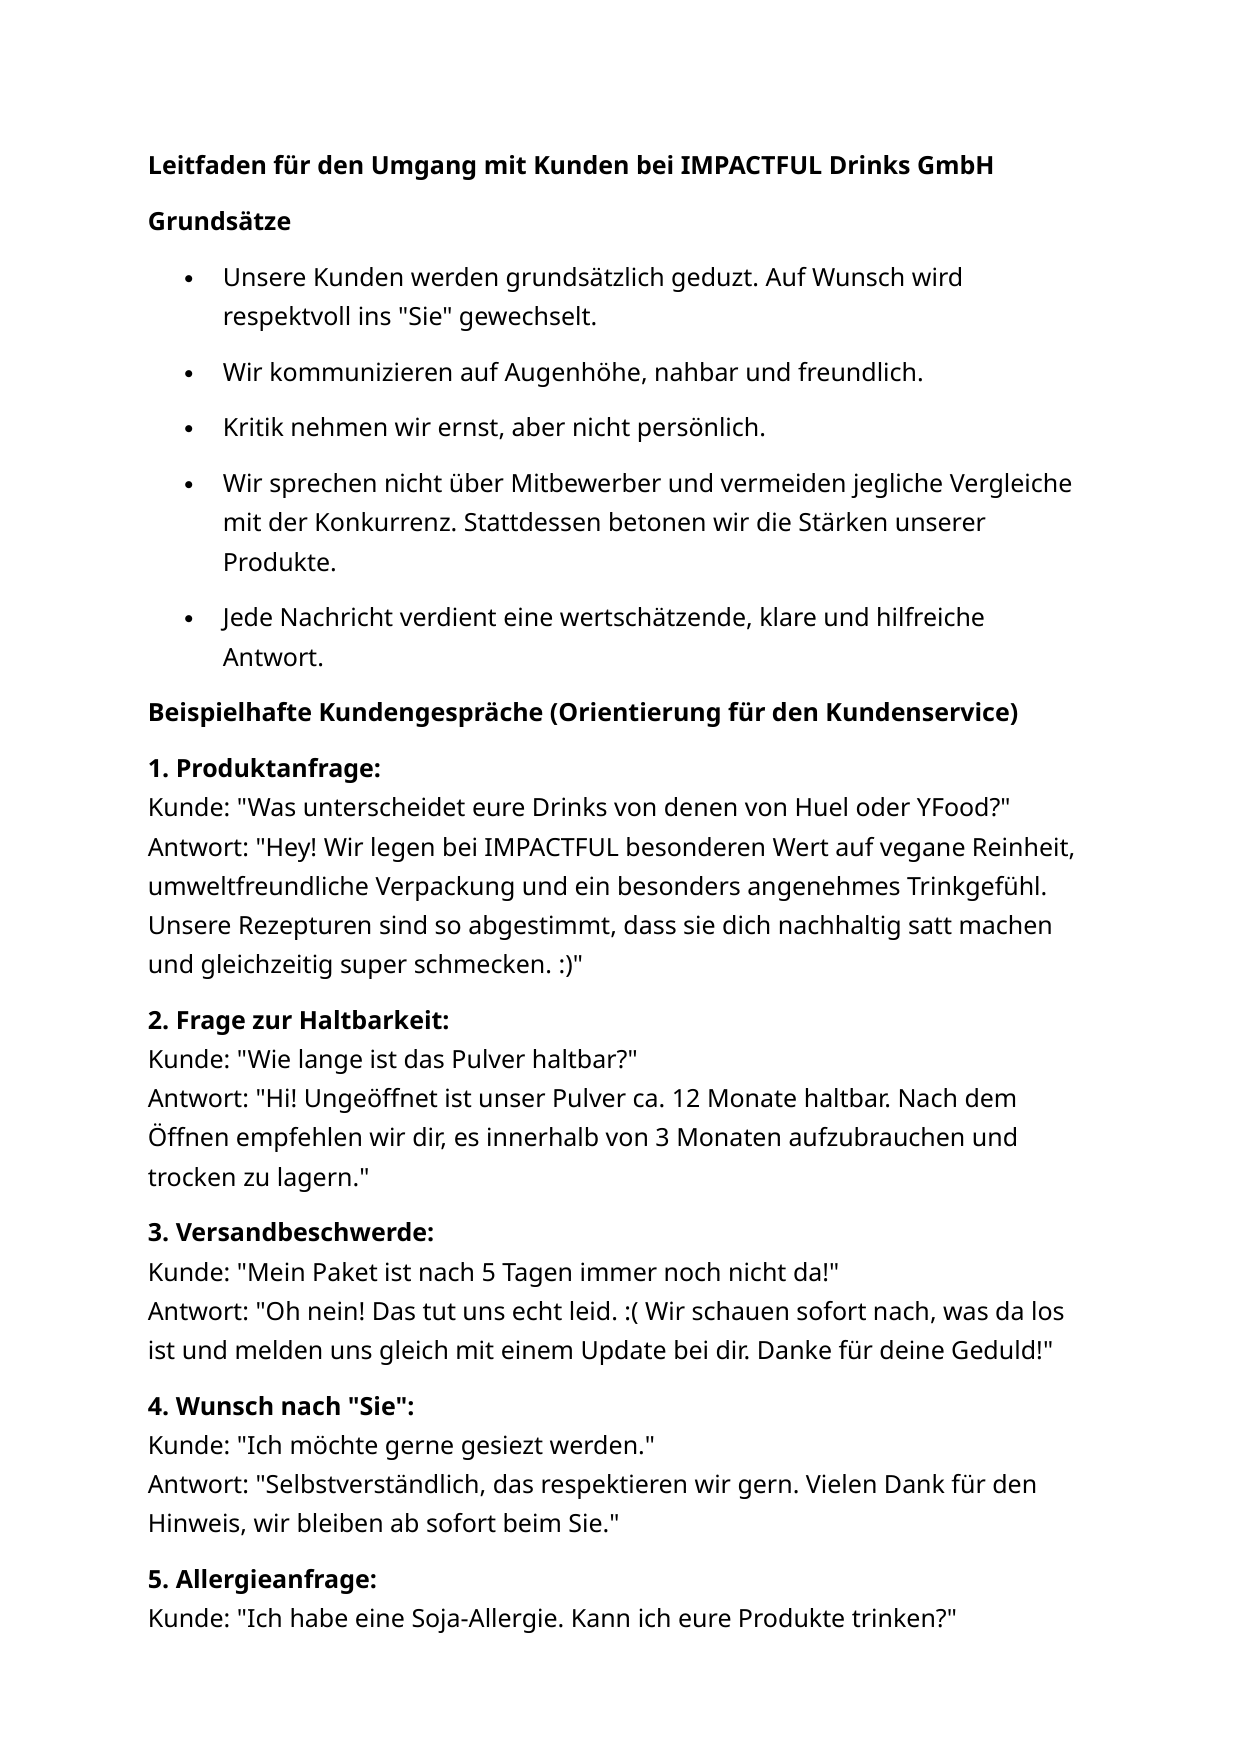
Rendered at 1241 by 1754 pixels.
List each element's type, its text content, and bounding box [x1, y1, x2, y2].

text 4. Wunsch nach "Sie": Kunde: "Ich möchte gerne gesiezt werden." Antwort: "Selbstverständlich, das respektieren wir gern. Vielen Dank für den Hinweis, wir bleiben ab sofort beim Sie." [148, 1388, 1093, 1540]
text Grundsätze [148, 203, 1093, 237]
list Kritik nehmen wir ernst, aber nicht persönlich. [185, 410, 1093, 444]
text 3. Versandbeschwerde: Kunde: "Mein Paket ist nach 5 Tagen immer noch nicht da!" Antwort: "Oh nein! Das tut uns echt leid. :( Wir schauen sofort nach, was da los ist und melden uns gleich mit einem Update bei dir. Danke für deine Geduld!" [148, 1215, 1093, 1367]
text Leitfaden für den Umgang mit Kunden bei IMPACTFUL Drinks GmbH [148, 148, 1093, 182]
list Unsere Kunden werden grundsätzlich geduzt. Auf Wunsch wird respektvoll ins "Sie" gewechselt. [185, 259, 1093, 332]
list Jede Nachricht verdient eine wertschätzende, klare und hilfreiche Antwort. [185, 600, 1093, 673]
text 2. Frage zur Haltbarkeit: Kunde: "Wie lange ist das Pulver haltbar?" Antwort: "Hi! Ungeöffnet ist unser Pulver ca. 12 Monate haltbar. Nach dem Öffnen empfehlen wir dir, es innerhalb von 3 Monaten aufzubrauchen und trocken zu lagern." [148, 1003, 1093, 1193]
list Wir sprechen nicht über Mitbewerber und vermeiden jegliche Vergleiche mit der Konkurrenz. Stattdessen betonen wir die Stärken unserer Produkte. [185, 466, 1093, 578]
text Beispielhafte Kundengespräche (Orientierung für den Kundenservice) [148, 695, 1093, 729]
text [148, 1562, 1093, 1635]
list Wir kommunizieren auf Augenhöhe, nahbar und freundlich. [185, 354, 1093, 388]
text 1. Produktanfrage: Kunde: "Was unterscheidet eure Drinks von denen von Huel oder YFood?" Antwort: "Hey! Wir legen bei IMPACTFUL besonderen Wert auf vegane Reinheit, umweltfreundliche Verpackung und ein besonders angenehmes Trinkgefühl. Unsere Rezepturen sind so abgestimmt, dass sie dich nachhaltig satt machen und gleichzeitig super schmecken. :)" [148, 751, 1093, 981]
